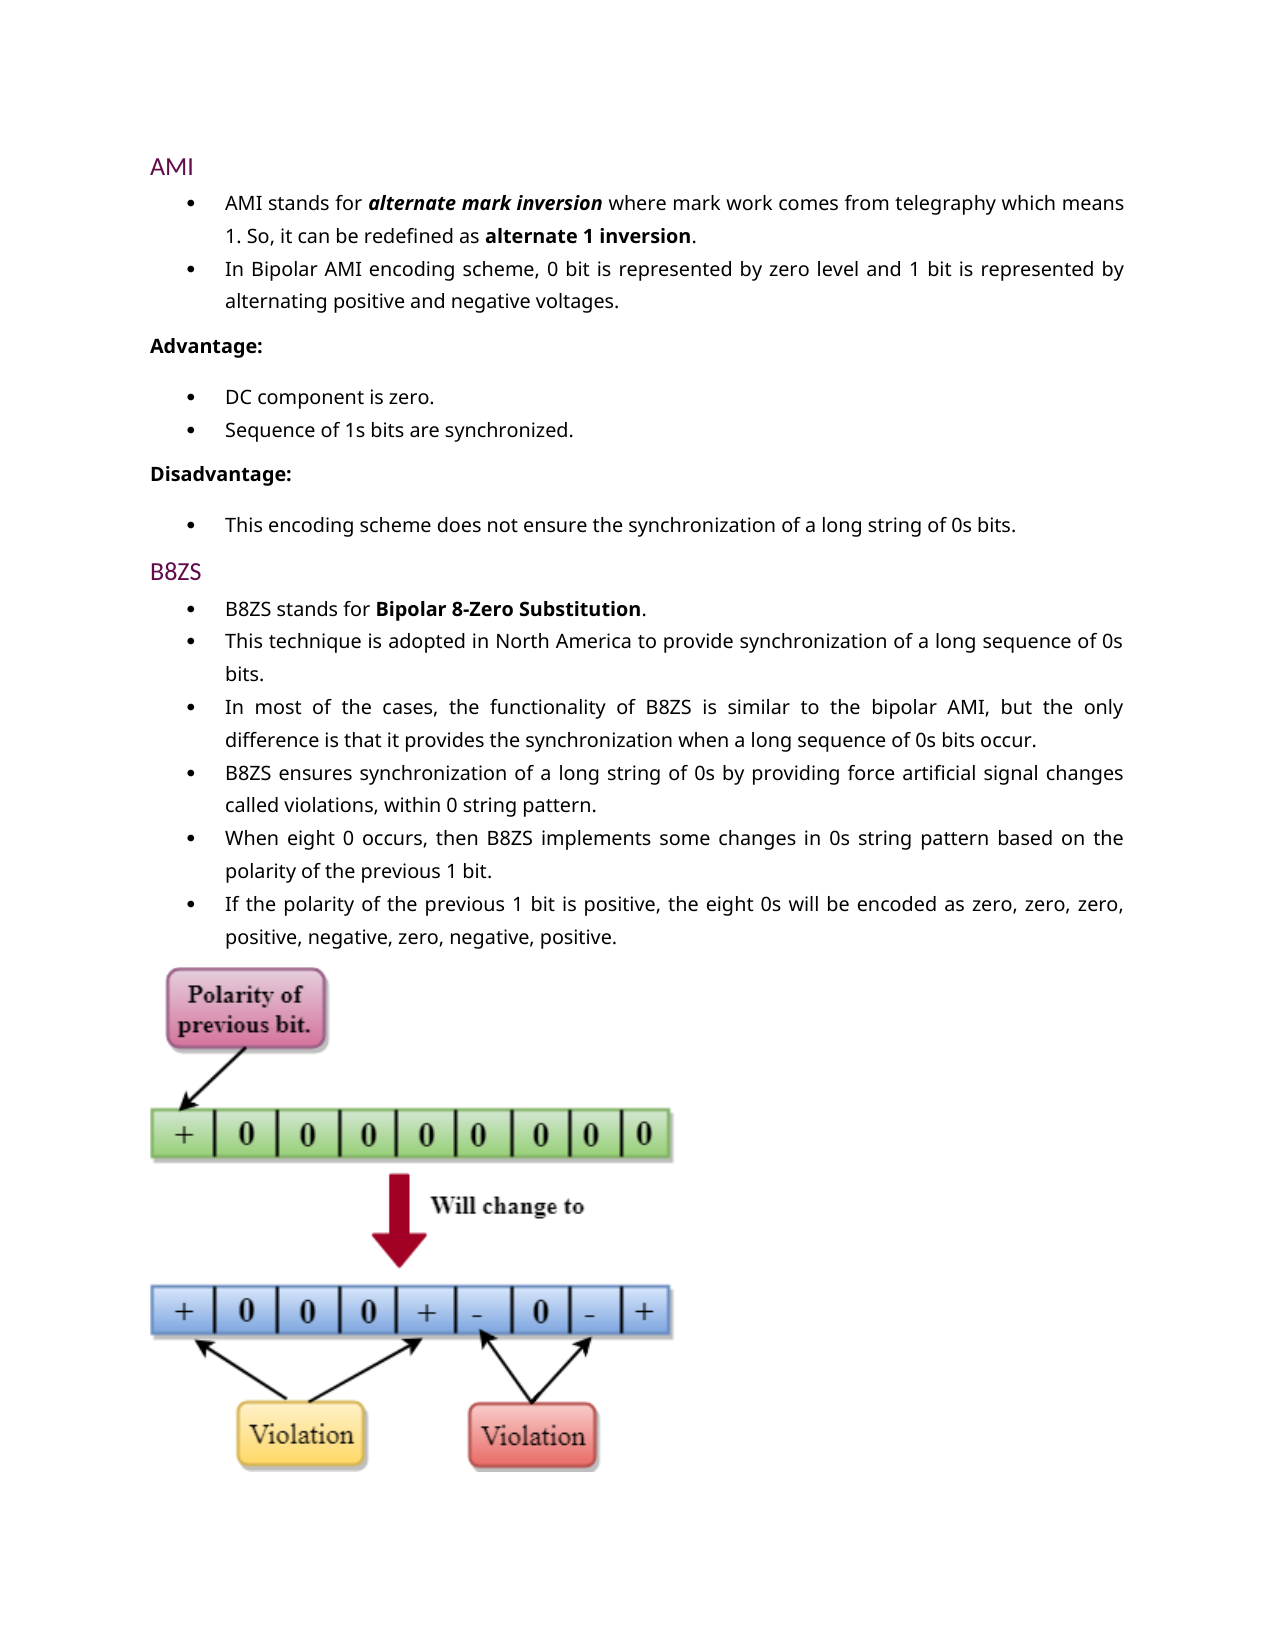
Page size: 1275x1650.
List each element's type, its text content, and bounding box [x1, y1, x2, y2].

list If the polarity of the previous 1 bit is positive, the eight 0s will be encoded as zero, zero, zero, positive, negative, zero, negative, positive. [187, 885, 1125, 951]
subtitle AMI [150, 150, 1125, 182]
subtitle B8ZS [150, 555, 1125, 587]
list In most of the cases, the functionality of B8ZS is similar to the bipolar AMI, but the only difference is that it provides the synchronization when a long sequence of 0s bits occur. [187, 688, 1125, 754]
text Advantage: [150, 332, 1125, 359]
list B8ZS ensures synchronization of a long string of 0s by providing force artificial signal changes called violations, within 0 string pattern. [187, 754, 1125, 819]
list This encoding scheme does not ensure the synchronization of a long string of 0s bits. [187, 506, 1125, 539]
picture [150, 967, 679, 1472]
list When eight 0 occurs, then B8ZS implements some changes in 0s string pattern based on the polarity of the previous 1 bit. [187, 819, 1125, 885]
list DC component is zero. [187, 378, 1125, 411]
list In Bipolar AMI encoding scheme, 0 bit is represented by zero level and 1 bit is represented by alternating positive and negative voltages. [187, 250, 1125, 316]
list AMI stands for alternate mark inversion where mark work comes from telegraphy which means 1. So, it can be redefined as alternate 1 inversion. [187, 184, 1125, 250]
list B8ZS stands for Bipolar 8-Zero Substitution. [187, 590, 1125, 622]
list Sequence of 1s bits are synchronized. [187, 411, 1125, 443]
text Disadvantage: [150, 460, 1125, 487]
list This technique is adopted in North America to provide synchronization of a long sequence of 0s bits. [187, 622, 1125, 688]
